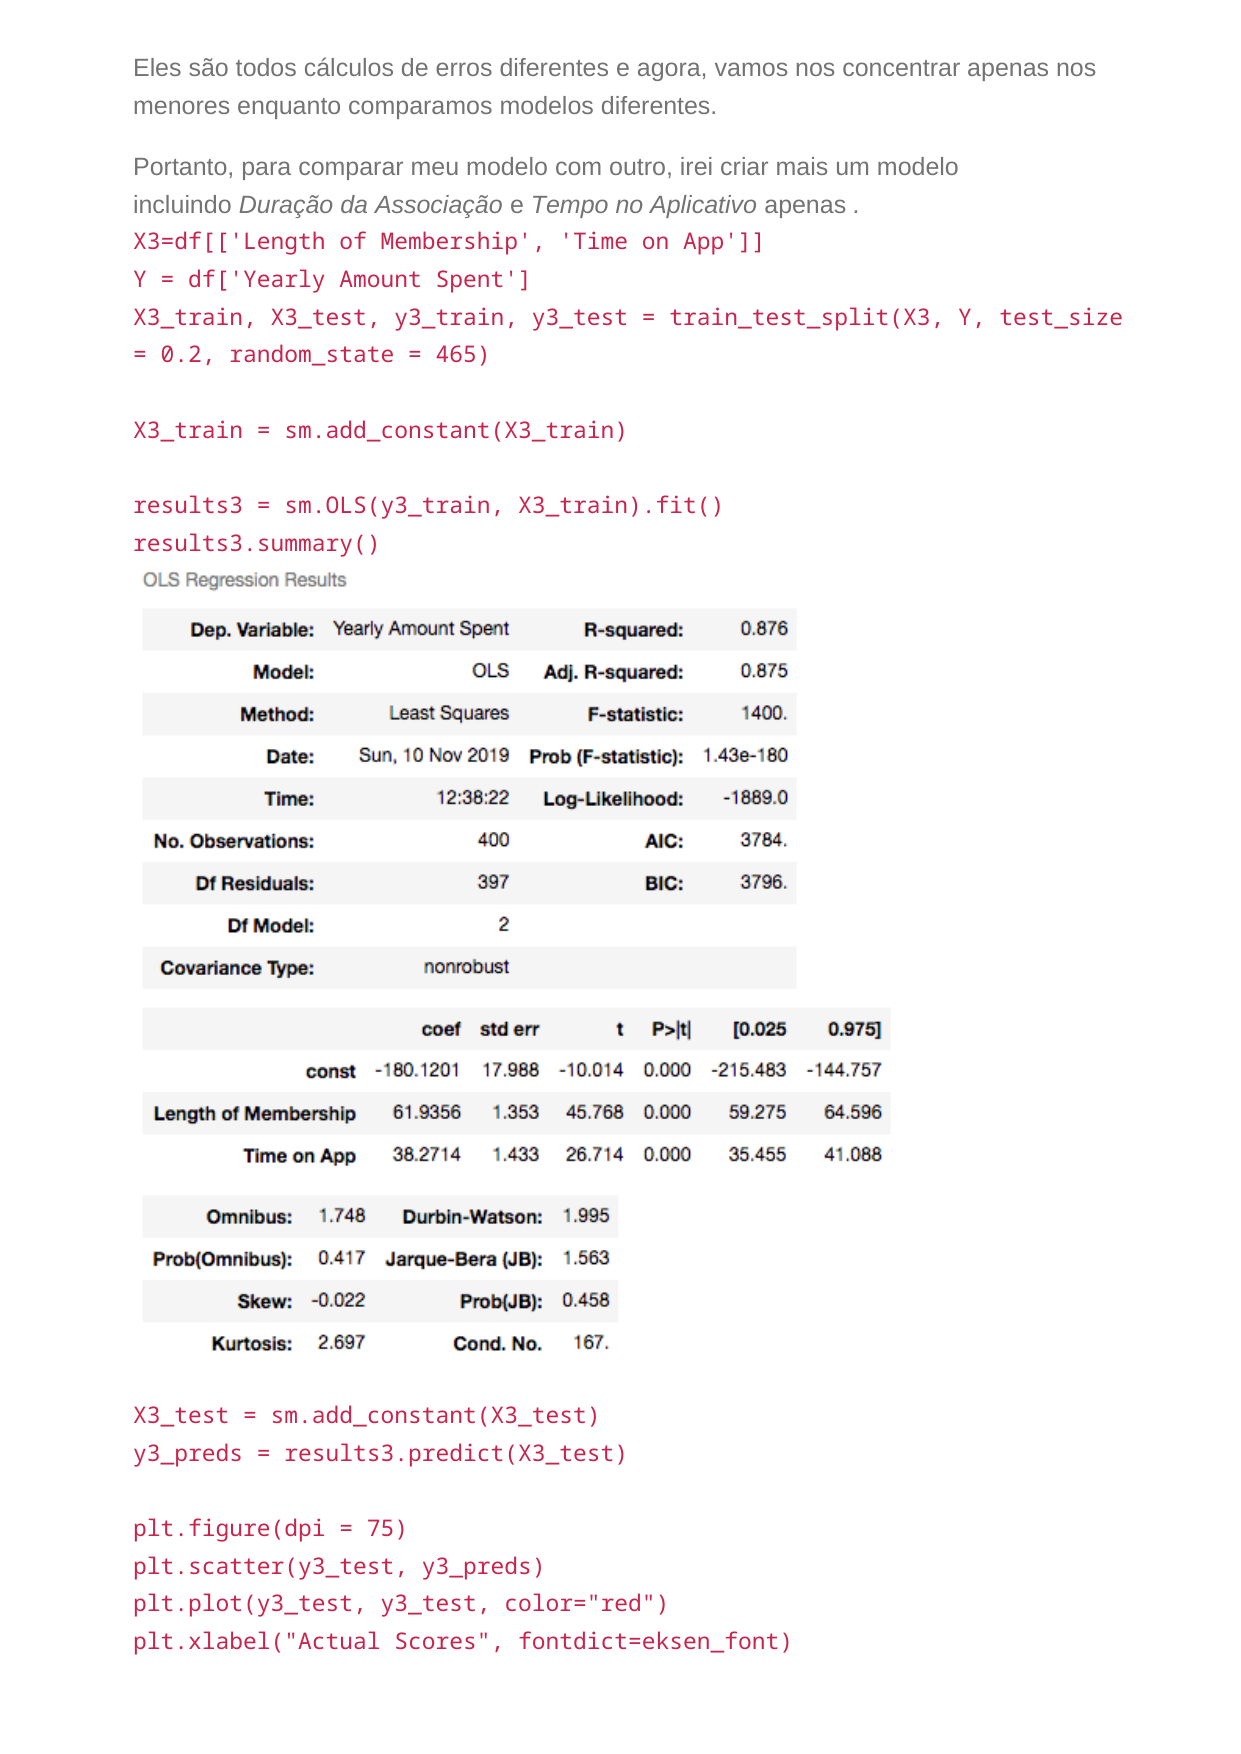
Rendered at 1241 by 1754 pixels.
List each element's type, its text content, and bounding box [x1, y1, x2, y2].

text Eles são todos cálculos de erros diferentes e agora, vamos nos concentrar apenas nos menores enquanto comparamos modelos diferentes. [133, 44, 1137, 120]
text X3=df[['Length of Membership', 'Time on App']] Y = df['Yearly Amount Spent'] X3_train, X3_test, y3_train, y3_test = train_test_split(X3, Y, test_size = 0.2, random_state = 465) X3_train = sm.add_constant(X3_train) results3 = sm.OLS(y3_train, X3_train).fit() results3.summary() [133, 219, 1137, 558]
text Portanto, para comparar meu modelo com outro, irei criar mais um modelo incluindo Duração da Associação e Tempo no Aplicativo apenas . [133, 143, 1137, 219]
picture [132, 558, 955, 1393]
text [133, 1392, 1137, 1656]
